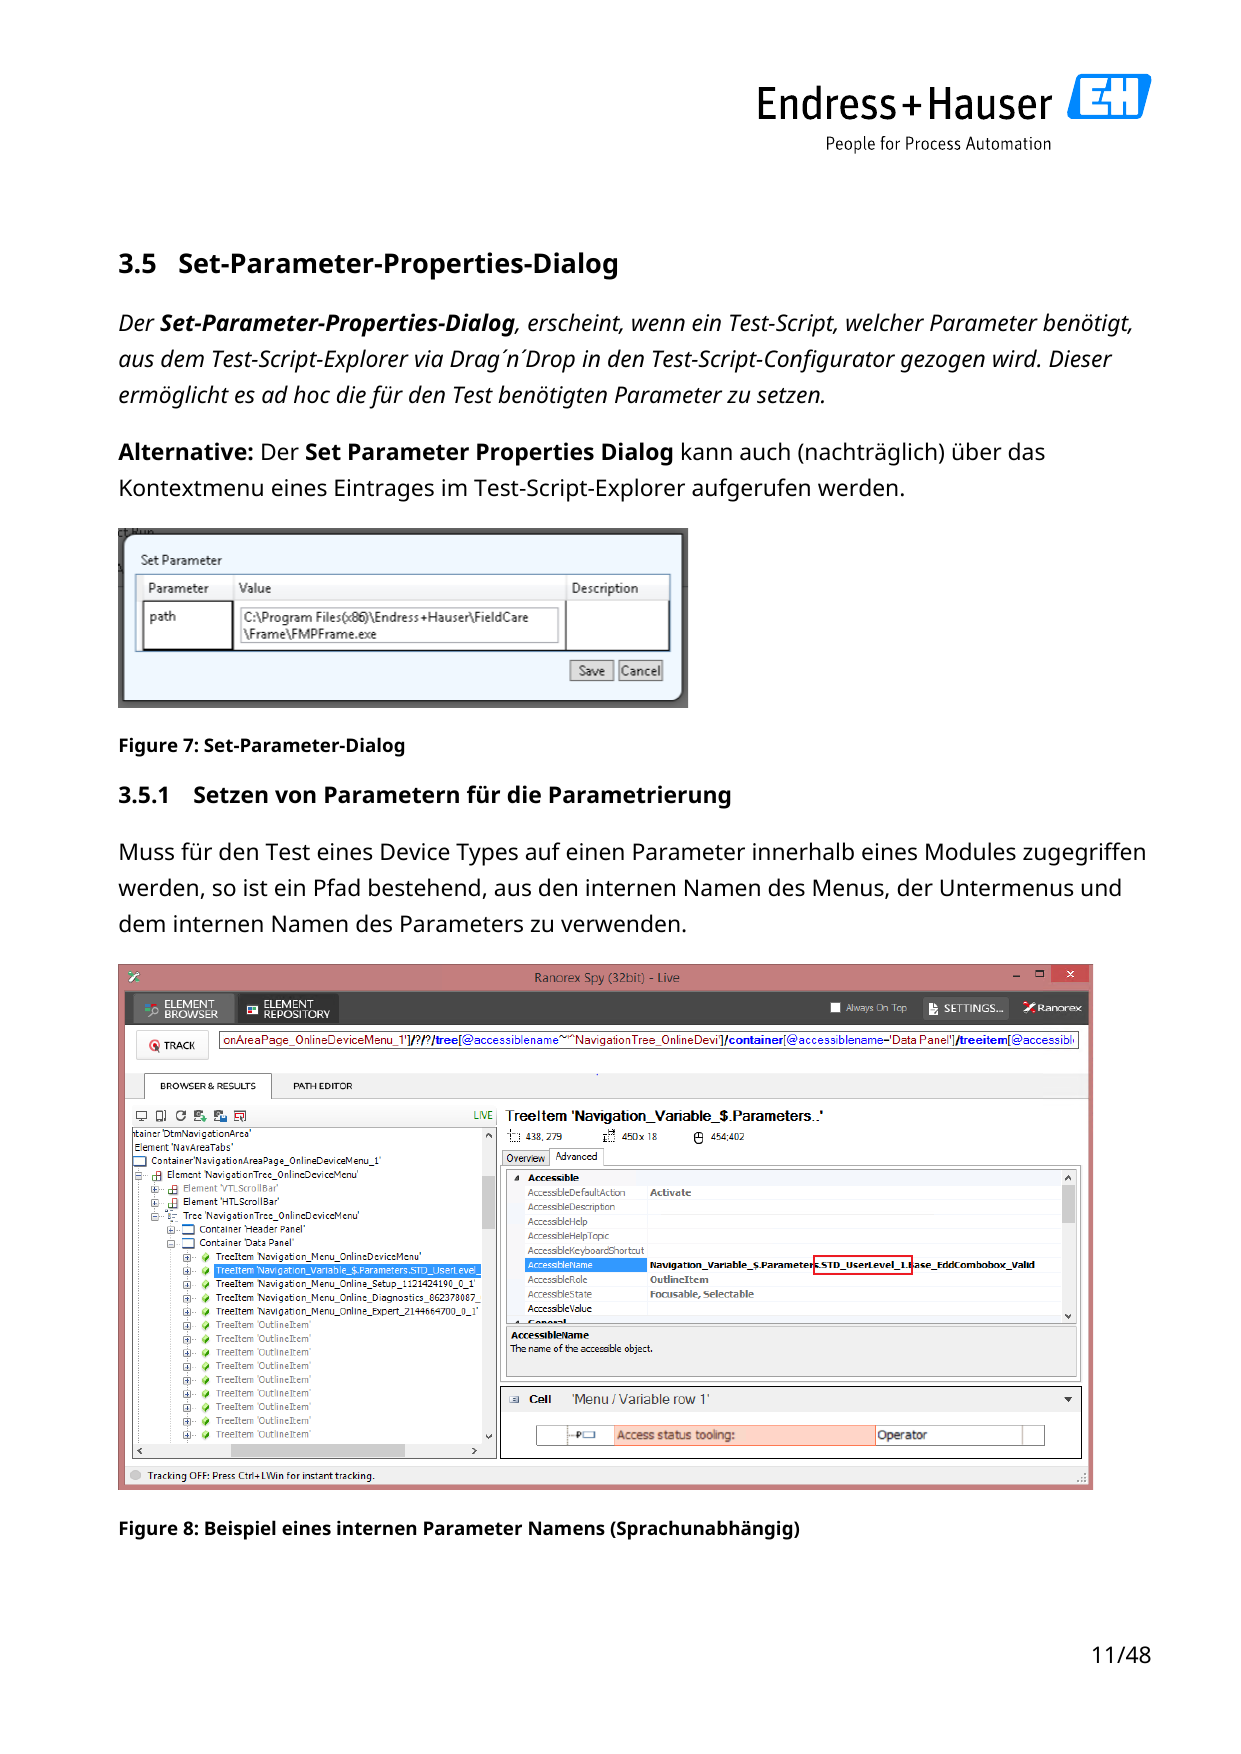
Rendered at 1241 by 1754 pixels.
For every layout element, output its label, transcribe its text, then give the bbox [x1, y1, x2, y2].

text Alternative: Der Set Parameter Properties Dialog kann auch (nachträglich) über das Kontextmenu eines Eintrages im Test-Script-Explorer aufgerufen werden. [118, 436, 1152, 503]
picture [118, 964, 1094, 1490]
text Figure 8: Beispiel eines internen Parameter Namens (Sprachunabhängig) [118, 1516, 1152, 1541]
text Muss für den Test eines Device Types auf einen Parameter innerhalb eines Modules zugegriffen werden, so ist ein Pfad bestehend, aus den internen Namen des Menus, der Untermenus und dem internen Namen des Parameters zu verwenden. [118, 836, 1152, 939]
picture [118, 528, 689, 708]
subtitle Setzen von Parametern für die Parametrierung [118, 779, 1152, 810]
subtitle Set-Parameter-Properties-Dialog [118, 244, 1152, 281]
text Der Set-Parameter-Properties-Dialog, erscheint, wenn ein Test-Script, welcher Parameter benötigt, aus dem Test-Script-Explorer via Drag´n´Drop in den Test-Script-Configurator gezogen wird. Dieser ermöglicht es ad hoc die für den Test benötigten Parameter zu setzen. [118, 307, 1152, 411]
text Figure 7: Set-Parameter-Dialog [118, 733, 1152, 758]
